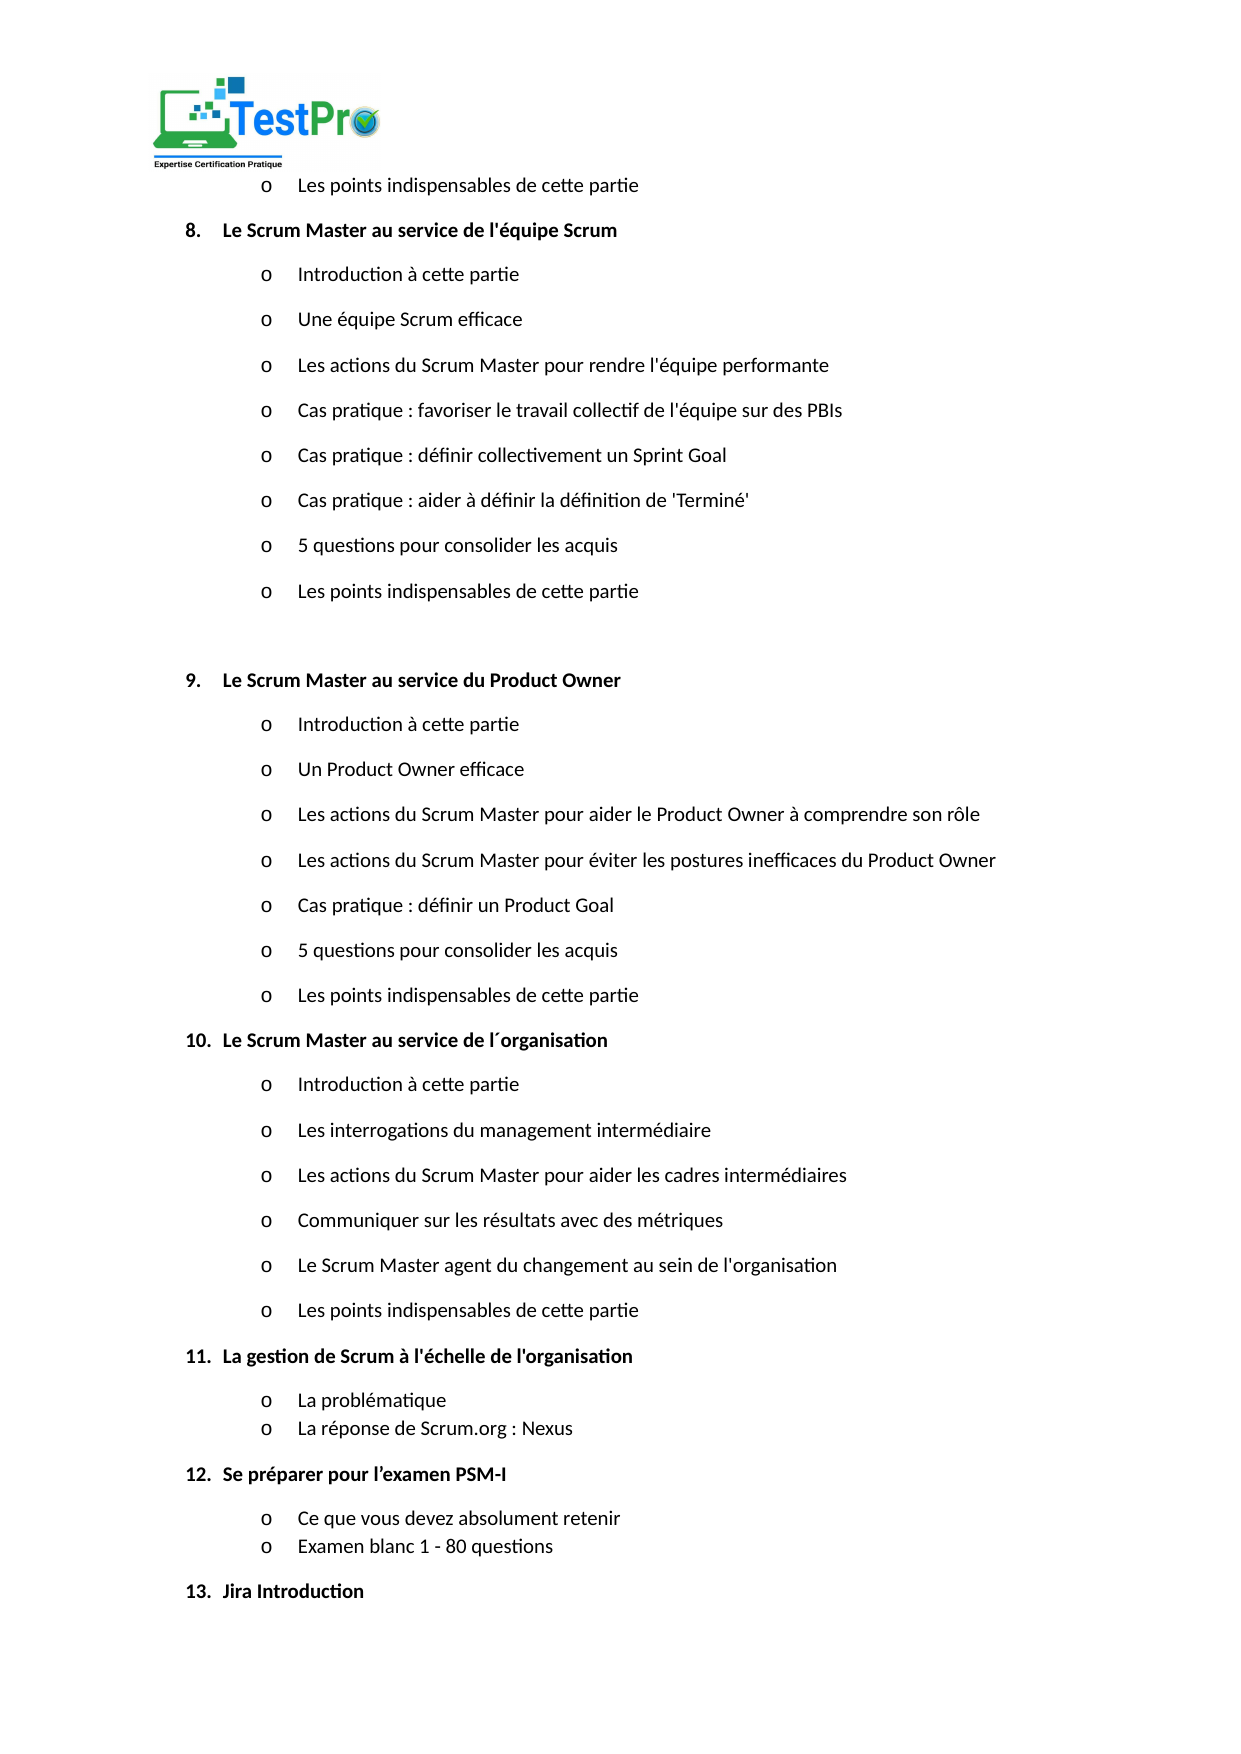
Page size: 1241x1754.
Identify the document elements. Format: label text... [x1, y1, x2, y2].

list Ce que vous devez absolument retenir [260, 1505, 1093, 1531]
list Introduction à cette partie [260, 711, 1093, 738]
list Les actions du Scrum Master pour aider les cadres intermédiaires [260, 1162, 1093, 1188]
list Les actions du Scrum Master pour éviter les postures inefficaces du Product Owner [260, 847, 1093, 873]
list Communiquer sur les résultats avec des métriques [260, 1207, 1093, 1234]
list Cas pratique : favoriser le travail collectif de l'équipe sur des PBIs [260, 397, 1093, 423]
list Le Scrum Master au service de l´organisation [185, 1028, 1093, 1053]
list Cas pratique : définir collectivement un Sprint Goal [260, 442, 1093, 469]
list Les points indispensables de cette partie [260, 982, 1093, 1009]
list Les points indispensables de cette partie [260, 1298, 1093, 1324]
list 5 questions pour consolider les acquis [260, 937, 1093, 964]
list Le Scrum Master au service du Product Owner [185, 667, 1093, 692]
list Les points indispensables de cette partie [260, 578, 1093, 604]
list Cas pratique : aider à définir la définition de 'Terminé' [260, 487, 1093, 514]
list Le Scrum Master au service de l'équipe Scrum [185, 217, 1093, 243]
list Introduction à cette partie [260, 1072, 1093, 1098]
list Une équipe Scrum efficace [260, 307, 1093, 333]
list La problématique [260, 1387, 1093, 1413]
list Les actions du Scrum Master pour aider le Product Owner à comprendre son rôle [260, 802, 1093, 828]
list 5 questions pour consolider les acquis [260, 533, 1093, 559]
list Un Product Owner efficace [260, 756, 1093, 783]
list Examen blanc 1 - 80 questions [260, 1533, 1093, 1560]
list Se préparer pour l’examen PSM-I [185, 1461, 1093, 1486]
list Introduction à cette partie [260, 261, 1093, 288]
list Les points indispensables de cette partie [260, 172, 1093, 198]
picture [147, 73, 382, 172]
list La gestion de Scrum à l'échelle de l'organisation [185, 1343, 1093, 1368]
list Cas pratique : définir un Product Goal [260, 892, 1093, 918]
list Les interrogations du management intermédiaire [260, 1117, 1093, 1143]
list La réponse de Scrum.org : Nexus [260, 1416, 1093, 1442]
list Le Scrum Master agent du changement au sein de l'organisation [260, 1252, 1093, 1279]
list Jira Introduction [185, 1578, 1093, 1604]
list Les actions du Scrum Master pour rendre l'équipe performante [260, 352, 1093, 378]
